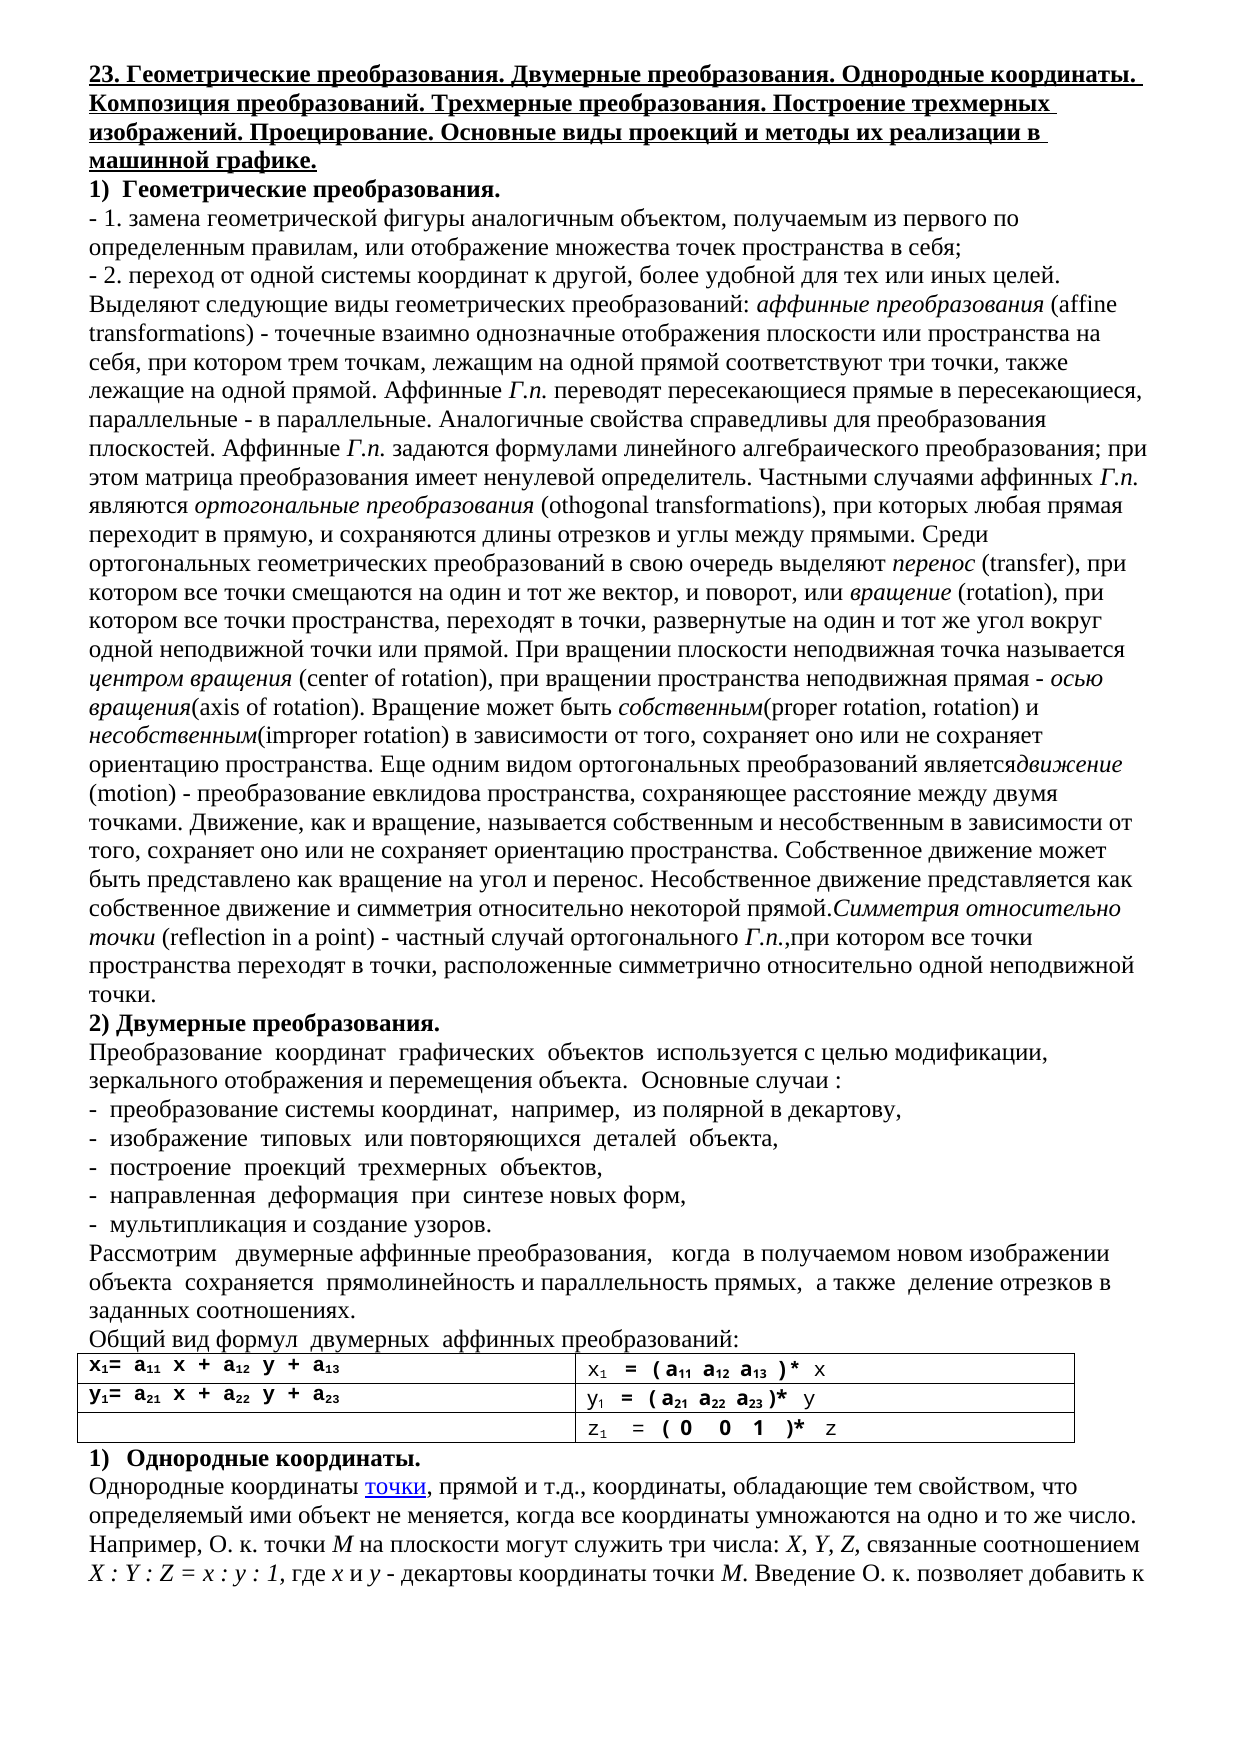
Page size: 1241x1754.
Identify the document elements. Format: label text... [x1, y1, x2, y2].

text - 2. переход от одной системы координат к другой, более удобной для тех или иных целей. Выделяют следующие виды геометрических преобразований: аффинные преобразования (affine transformations) - точечные взаимно однозначные отображения плоскости или пространства на себя, при котором трем точкам, лежащим на одной прямой соответствуют три точки, также лежащие на одной прямой. Аффинные Г.п. переводят пересекающиеся прямые в пересекающиеся, параллельные - в параллельные. Аналогичные свойства справедливы для преобразования плоскостей. Аффинные Г.п. задаются формулами линейного алгебраического преобразования; при этом матрица преобразования имеет ненулевой определитель. Частными случаями аффинных Г.п. являются ортогональные преобразования (othogonal transformations), при которых любая прямая переходит в прямую, и сохраняются длины отрезков и углы между прямыми. Среди ортогональных геометрических преобразований в свою очередь выделяют перенос (transfer), при котором все точки смещаются на один и тот же вектор, и поворот, или вращение (rotation), при котором все точки пространства, переходят в точки, развернутые на один и тот же угол вокруг одной неподвижной точки или прямой. При вращении плоскости неподвижная точка называется центром вращения (center of rotation), при вращении пространства неподвижная прямая - осью вращения(axis of rotation). Вращение может быть собственным(proper rotation, rotation) и несобственным(improper rotation) в зависимости от того, сохраняет оно или не сохраняет ориентацию пространства. Еще одним видом ортогональных преобразований являетсядвижение (motion) - преобразование евклидова пространства, сохраняющее расстояние между двумя точками. Движение, как и вращение, называется собственным и несобственным в зависимости от того, сохраняет оно или не сохраняет ориентацию пространства. Собственное движение может быть представлено как вращение на угол и перенос. Несобственное движение представляется как собственное движение и симметрия относительно некоторой прямой.Симметрия относительно точки (reflection in a point) - частный случай ортогонального Г.п.,при котором все точки пространства переходят в точки, расположенные симметрично относительно одной неподвижной точки. [89, 260, 1152, 1008]
text - направленная деформация при синтезе новых форм, [89, 1180, 1152, 1209]
table_cell y1 = ( a21 a22 a23 )* y [576, 1384, 1074, 1412]
text Преобразование координат графических объектов используется с целью модификации, зеркального отображения и перемещения объекта. Основные случаи : [89, 1037, 1152, 1094]
table_header x1= a11 x + a12 y + a13 [78, 1354, 575, 1382]
text - 1. замена геометрической фигуры аналогичным объектом, получаемым из первого по определенным правилам, или отображение множества точек пространства в себя; [89, 203, 1152, 260]
text Рассмотрим двумерные аффинные преобразования, когда в получаемом новом изображении объекта сохраняется прямолинейность и параллельность прямых, а также деление отрезков в заданных соотношениях. [89, 1238, 1152, 1324]
table_cell [78, 1413, 575, 1442]
text 23. Геометрические преобразования. Двумерные преобразования. Однородные координаты. Композиция преобразований. Трехмерные преобразования. Построение трехмерных изображений. Проецирование. Основные виды проекций и методы их реализации в машинной графике. [89, 59, 1152, 174]
table_header x1 = ( a11 a12 a13 )* x [576, 1354, 1074, 1382]
text - изображение типовых или повторяющихся деталей объекта, [89, 1123, 1152, 1152]
text Общий вид формул двумерных аффинных преобразований: [89, 1324, 1152, 1353]
table_cell z1 = ( 0 0 1 )* z [576, 1413, 1074, 1442]
text - мультипликация и создание узоров. [89, 1209, 1152, 1238]
text - построение проекций трехмерных объектов, [89, 1152, 1152, 1180]
text - преобразование системы координат, например, из полярной в декартову, [89, 1094, 1152, 1123]
list Однородные координаты. [89, 1443, 1152, 1471]
text 2) Двумерные преобразования. [89, 1008, 1152, 1037]
table_cell y1= a21 x + a22 y + a23 [78, 1384, 575, 1412]
text 1) Геометрические преобразования. [89, 174, 1152, 203]
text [89, 1471, 1152, 1586]
